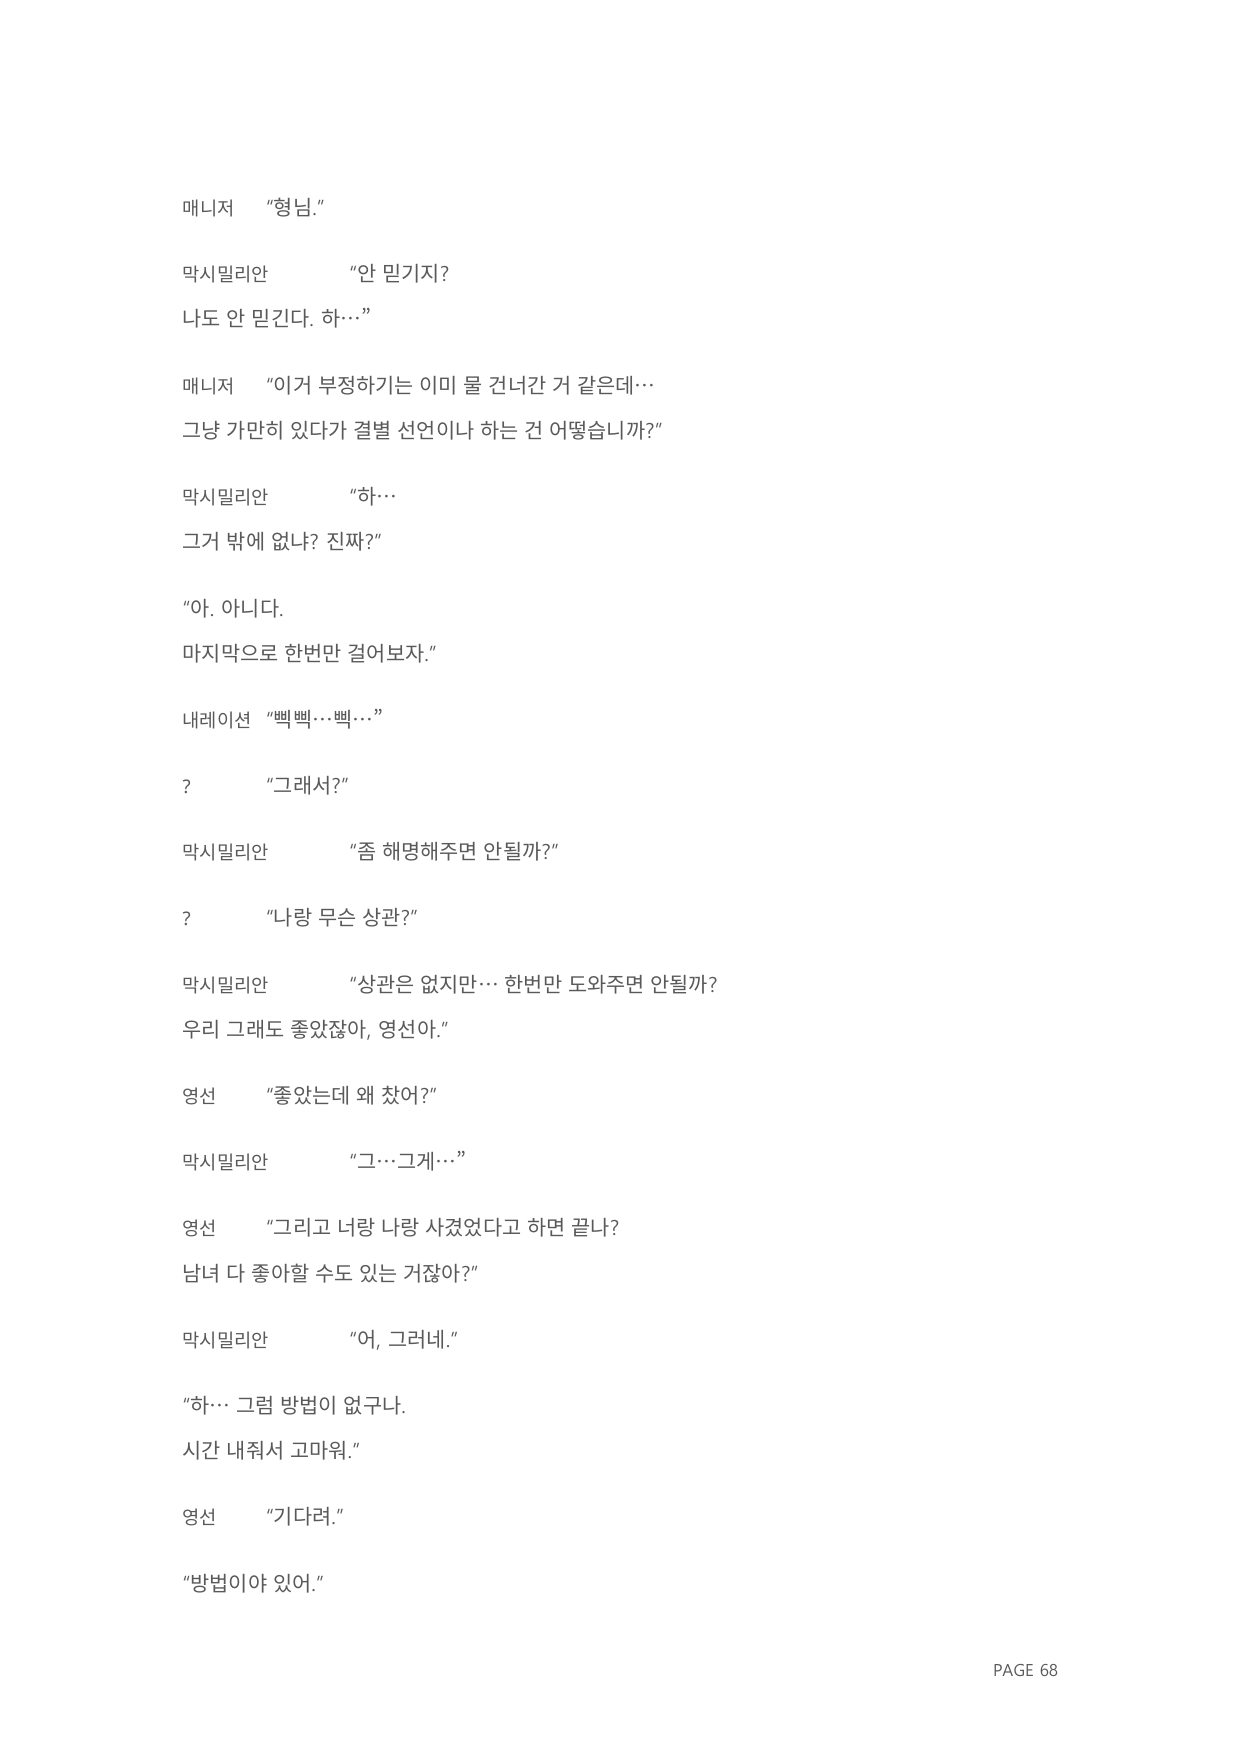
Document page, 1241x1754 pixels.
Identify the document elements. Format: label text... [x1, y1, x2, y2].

text 막시밀리안 “상관은 없지만… 한번만 도와주면 안될까? 우리 그래도 좋았잖아, 영선아.” [182, 968, 1058, 1043]
text 매니저 “형님.” [182, 191, 1058, 221]
text 막시밀리안 “그…그게…” [182, 1145, 1058, 1176]
text 막시밀리안 “하… 그거 밖에 없냐? 진짜?” [182, 480, 1058, 556]
text 막시밀리안 “좀 해명해주면 안될까?” [182, 836, 1058, 866]
text 영선 “그리고 너랑 나랑 사겼었다고 하면 끝나? 남녀 다 좋아할 수도 있는 거잖아?” [182, 1212, 1058, 1287]
text “하… 그럼 방법이 없구나. 시간 내줘서 고마워.” [182, 1389, 1058, 1465]
text ? “나랑 무슨 상관?” [182, 902, 1058, 932]
text ? “그래서?” [182, 769, 1058, 799]
text 영선 “좋았는데 왜 찼어?” [182, 1079, 1058, 1109]
text “방법이야 있어.” [182, 1567, 1058, 1597]
text 막시밀리안 “안 믿기지? 나도 안 믿긴다. 하…” [182, 257, 1058, 333]
text 영선 “기다려.” [182, 1501, 1058, 1531]
text 내레이션 “삑삑…삑…” [182, 703, 1058, 733]
text “아. 아니다. 마지막으로 한번만 걸어보자.” [182, 592, 1058, 667]
text 막시밀리안 “어, 그러네.” [182, 1323, 1058, 1353]
text 매니저 “이거 부정하기는 이미 물 건너간 거 같은데… 그냥 가만히 있다가 결별 선언이나 하는 건 어떻습니까?” [182, 369, 1058, 444]
